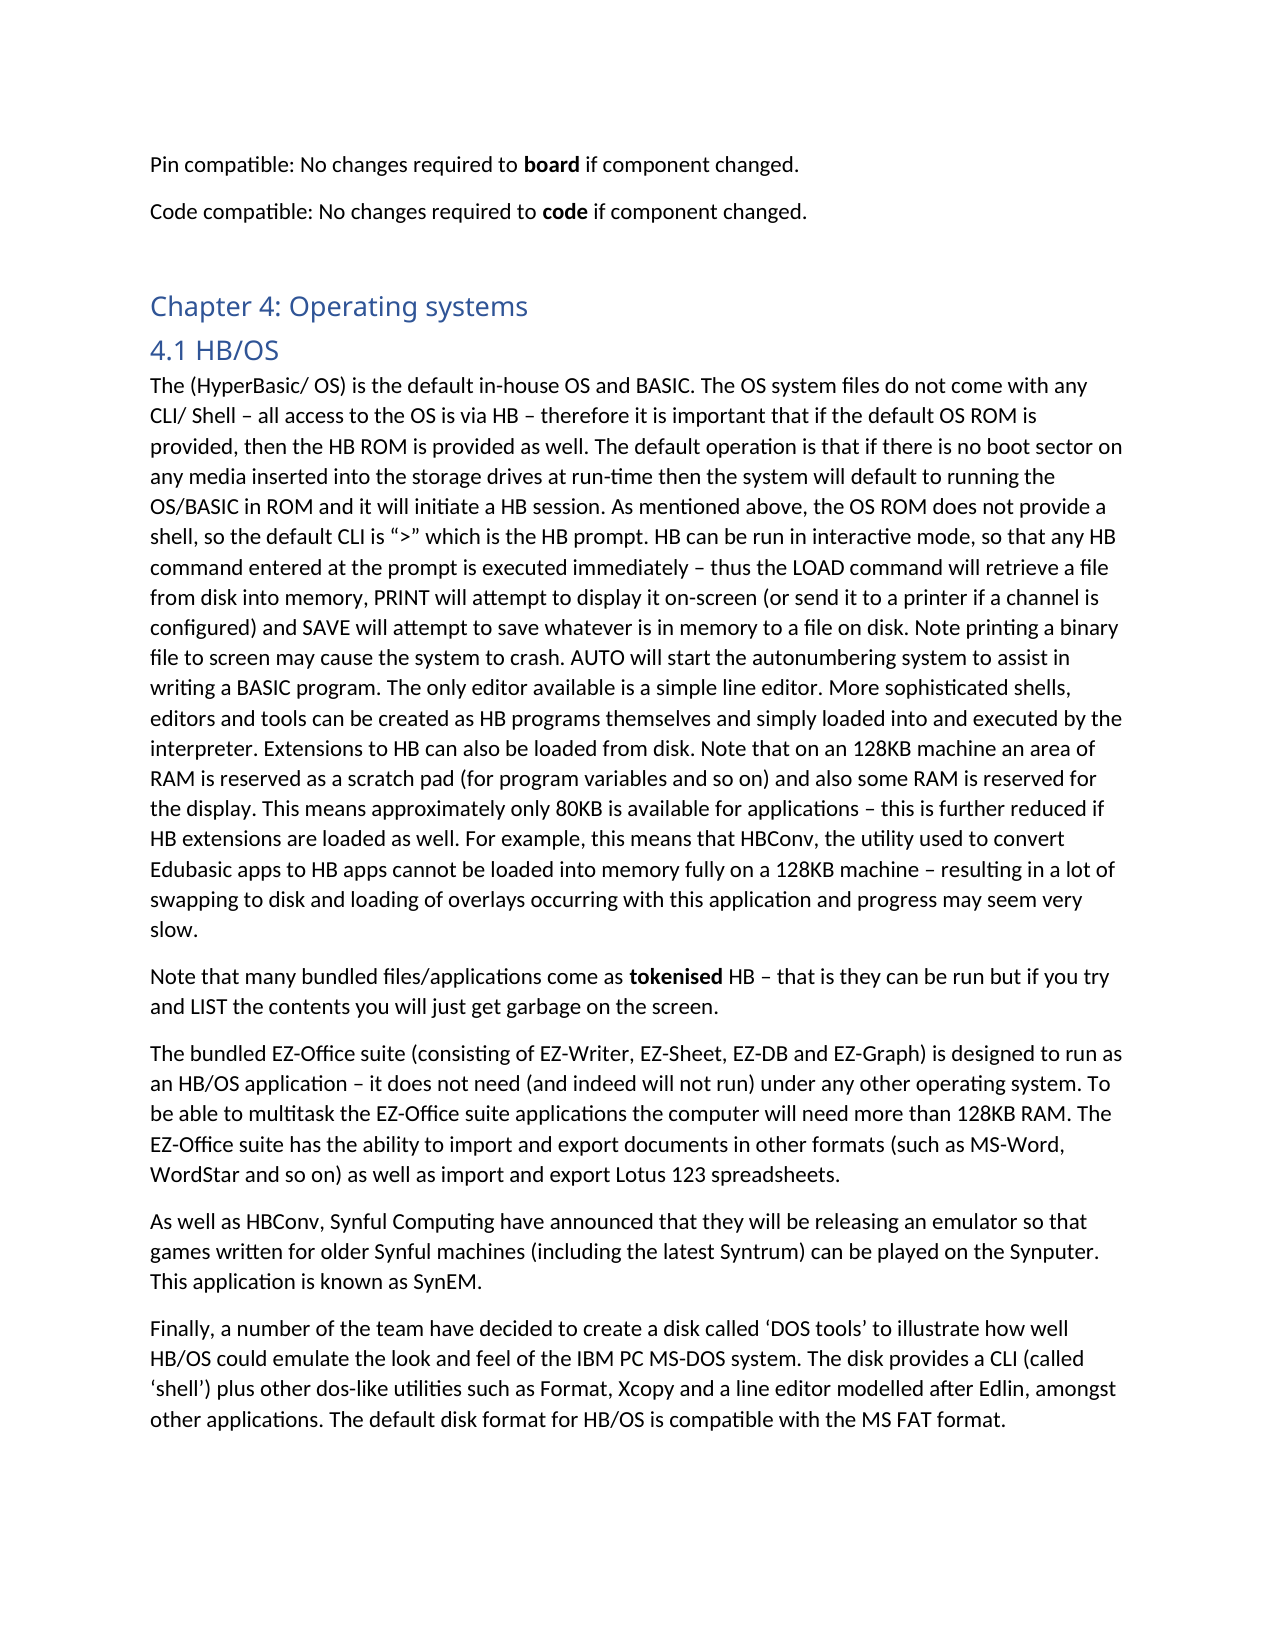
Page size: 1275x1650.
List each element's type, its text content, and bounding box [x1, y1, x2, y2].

text The (HyperBasic/ OS) is the default in-house OS and BASIC. The OS system files do not come with any CLI/ Shell – all access to the OS is via HB – therefore it is important that if the default OS ROM is provided, then the HB ROM is provided as well. The default operation is that if there is no boot sector on any media inserted into the storage drives at run-time then the system will default to running the OS/BASIC in ROM and it will initiate a HB session. As mentioned above, the OS ROM does not provide a shell, so the default CLI is “>” which is the HB prompt. HB can be run in interactive mode, so that any HB command entered at the prompt is executed immediately – thus the LOAD command will retrieve a file from disk into memory, PRINT will attempt to display it on-screen (or send it to a printer if a channel is configured) and SAVE will attempt to save whatever is in memory to a file on disk. Note printing a binary file to screen may cause the system to crash. AUTO will start the autonumbering system to assist in writing a BASIC program. The only editor available is a simple line editor. More sophisticated shells, editors and tools can be created as HB programs themselves and simply loaded into and executed by the interpreter. Extensions to HB can also be loaded from disk. Note that on an 128KB machine an area of RAM is reserved as a scratch pad (for program variables and so on) and also some RAM is reserved for the display. This means approximately only 80KB is available for applications – this is further reduced if HB extensions are loaded as well. For example, this means that HBConv, the utility used to convert Edubasic apps to HB apps cannot be loaded into memory fully on a 128KB machine – resulting in a lot of swapping to disk and loading of overlays occurring with this application and progress may seem very slow. [150, 371, 1125, 943]
text Code compatible: No changes required to code if component changed. [150, 197, 1125, 225]
text Pin compatible: No changes required to board if component changed. [150, 150, 1125, 178]
text The bundled EZ-Office suite (consisting of EZ-Writer, EZ-Sheet, EZ-DB and EZ-Graph) is designed to run as an HB/OS application – it does not need (and indeed will not run) under any other operating system. To be able to multitask the EZ-Office suite applications the computer will need more than 128KB RAM. The EZ-Office suite has the ability to import and export documents in other formats (such as MS-Word, WordStar and so on) as well as import and export Lotus 123 spreadsheets. [150, 1039, 1125, 1188]
text As well as HBConv, Synful Computing have announced that they will be releasing an emulator so that games written for older Synful machines (including the latest Syntrum) can be played on the Synputer. This application is known as SynEM. [150, 1207, 1125, 1295]
subtitle 4.1 HB/OS [150, 332, 1125, 368]
subtitle Chapter 4: Operating systems [150, 288, 1125, 324]
text Note that many bundled files/applications come as tokenised HB – that is they can be run but if you try and LIST the contents you will just get garbage on the screen. [150, 962, 1125, 1020]
text Finally, a number of the team have decided to create a disk called ‘DOS tools’ to illustrate how well HB/OS could emulate the look and feel of the IBM PC MS-DOS system. The disk provides a CLI (called ‘shell’) plus other dos-like utilities such as Format, Xcopy and a line editor modelled after Edlin, amongst other applications. The default disk format for HB/OS is compatible with the MS FAT format. [150, 1314, 1125, 1433]
